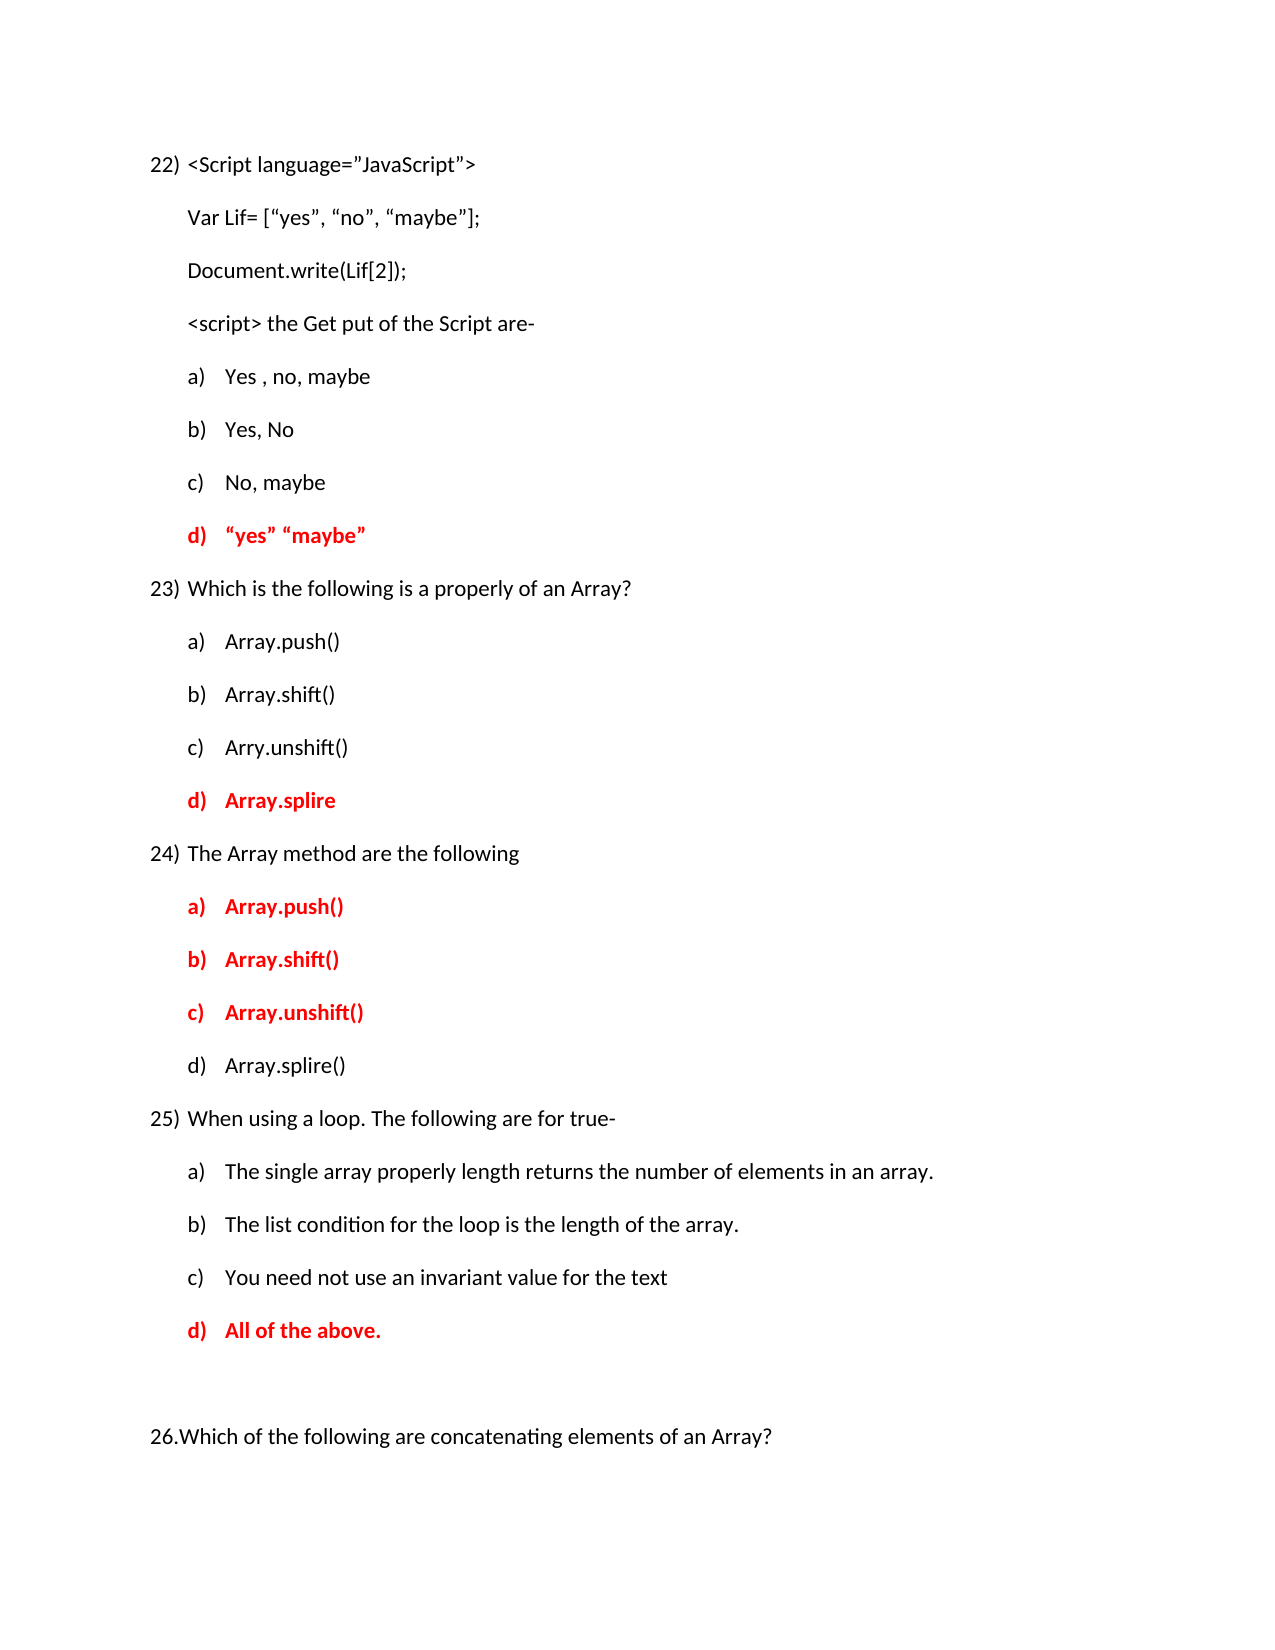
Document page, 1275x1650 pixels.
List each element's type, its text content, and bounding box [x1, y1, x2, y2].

text Document.write(Lif[2]); [187, 256, 1125, 284]
list When using a loop. The following are for true- [150, 1104, 1125, 1132]
list Array.shift() [187, 945, 1125, 973]
list “yes” “maybe” [187, 521, 1125, 549]
list Array.splire [187, 786, 1125, 814]
text 26.Which of the following are concatenating elements of an Array? [150, 1422, 1125, 1451]
list The single array properly length returns the number of elements in an array. [187, 1157, 1125, 1185]
list The Array method are the following [150, 839, 1125, 867]
text Var Lif= [“yes”, “no”, “maybe”]; [187, 203, 1125, 231]
list Yes , no, maybe [187, 362, 1125, 390]
text <script> the Get put of the Script are- [187, 309, 1125, 337]
list All of the above. [187, 1316, 1125, 1344]
list Which is the following is a properly of an Array? [150, 574, 1125, 602]
list <Script language=”JavaScript”> [150, 150, 1125, 178]
list Array.splire() [187, 1051, 1125, 1079]
list You need not use an invariant value for the text [187, 1263, 1125, 1291]
list Yes, No [187, 415, 1125, 443]
list Arry.unshift() [187, 733, 1125, 761]
list Array.unshift() [187, 998, 1125, 1026]
list Array.push() [187, 627, 1125, 655]
list The list condition for the loop is the length of the array. [187, 1210, 1125, 1238]
list Array.push() [187, 892, 1125, 920]
list No, maybe [187, 468, 1125, 496]
list Array.shift() [187, 680, 1125, 708]
